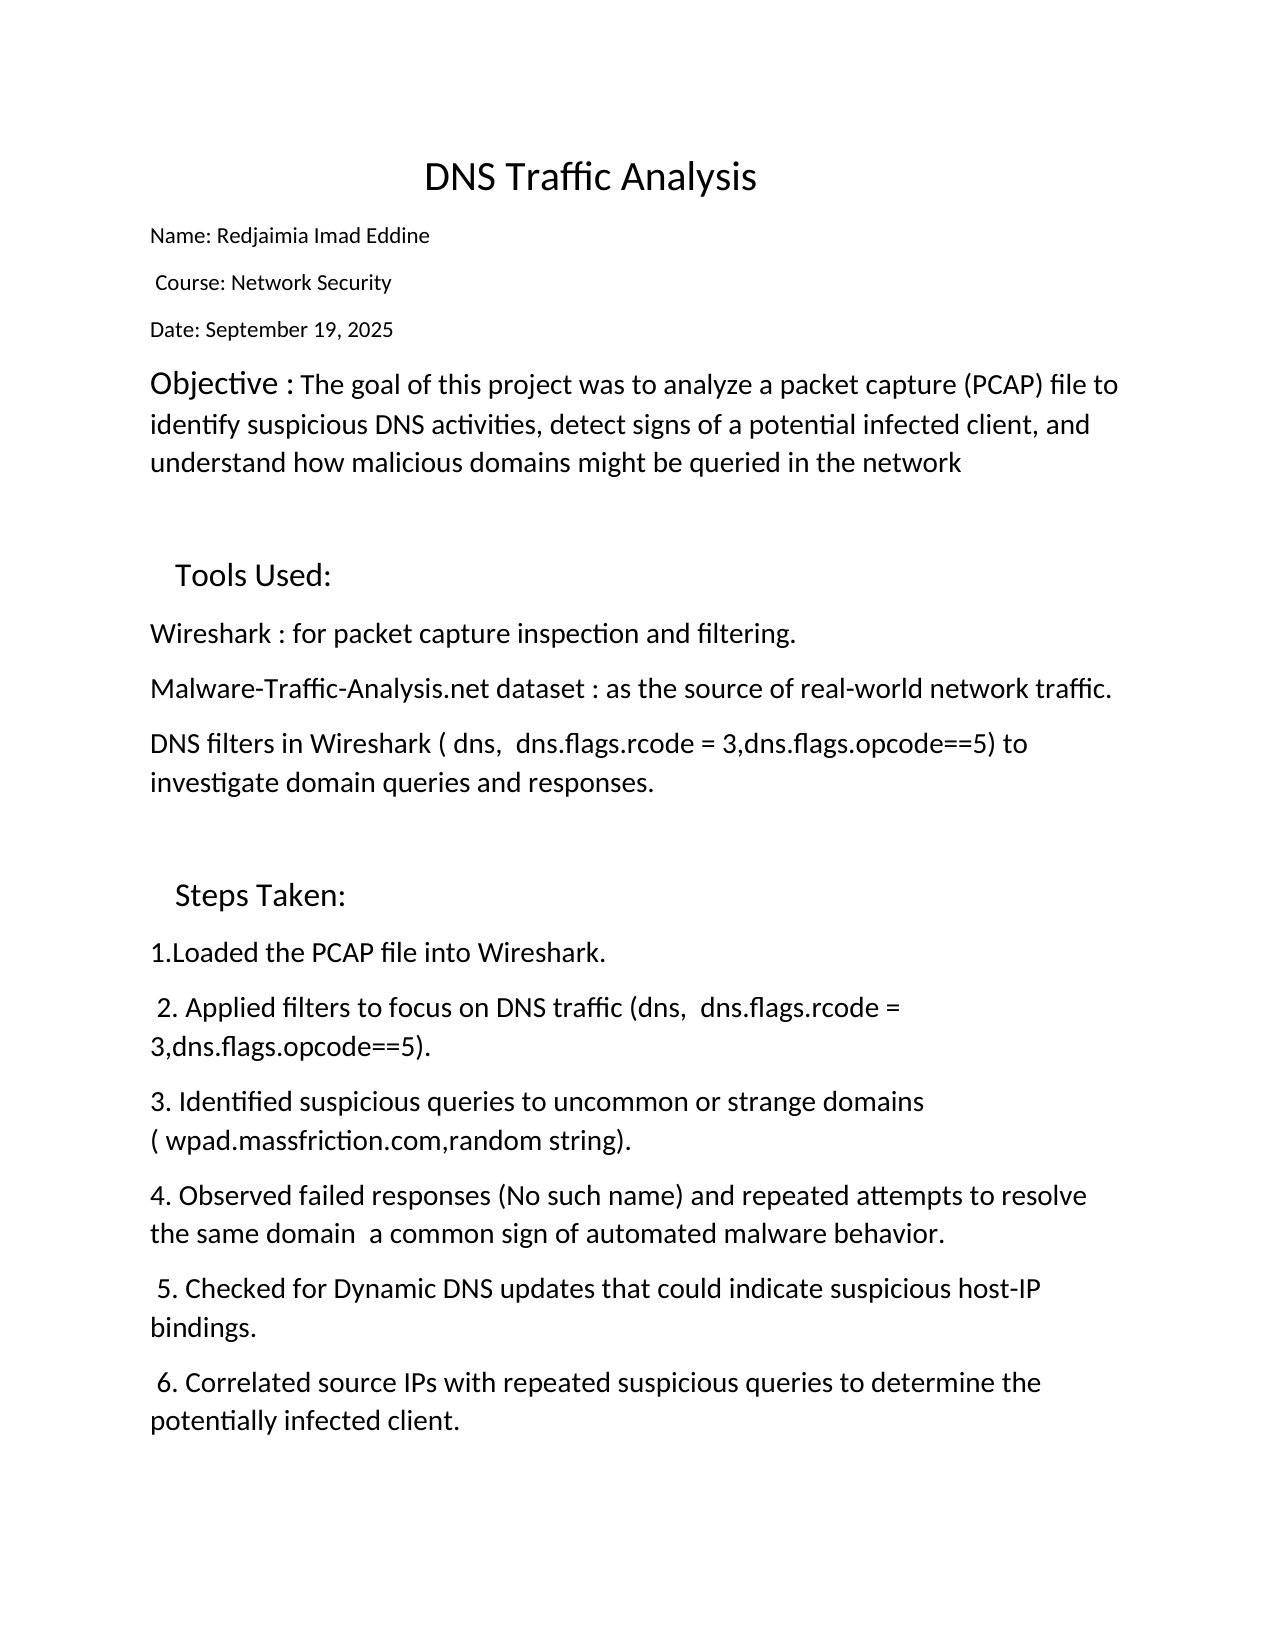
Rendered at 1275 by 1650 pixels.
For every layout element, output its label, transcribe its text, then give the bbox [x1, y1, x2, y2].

text DNS filters in Wireshark ( dns, dns.flags.rcode = 3,dns.flags.opcode==5) to investigate domain queries and responses. [150, 725, 1125, 799]
text 4. Observed failed responses (No such name) and repeated attempts to resolve the same domain a common sign of automated malware behavior. [150, 1177, 1125, 1251]
text Malware-Traffic-Analysis.net dataset : as the source of real-world network traffic. [150, 670, 1125, 706]
text Course: Network Security [150, 268, 1125, 296]
text Steps Taken: [150, 874, 1125, 914]
text 3. Identified suspicious queries to uncommon or strange domains ( wpad.massfriction.com,random string). [150, 1083, 1125, 1157]
text Tools Used: [150, 554, 1125, 595]
text Wireshark : for packet capture inspection and filtering. [150, 615, 1125, 651]
text 2. Applied filters to focus on DNS traffic (dns, dns.flags.rcode = 3,dns.flags.opcode==5). [150, 989, 1125, 1064]
text 6. Correlated source IPs with repeated suspicious queries to determine the potentially infected client. [150, 1364, 1125, 1438]
text DNS Traffic Analysis [150, 150, 1125, 201]
text Date: September 19, 2025 [150, 315, 1125, 343]
text 1.Loaded the PCAP file into Wireshark. [150, 934, 1125, 970]
text 5. Checked for Dynamic DNS updates that could indicate suspicious host-IP bindings. [150, 1270, 1125, 1344]
text Objective : The goal of this project was to analyze a packet capture (PCAP) file to identify suspicious DNS activities, detect signs of a potential infected client, and understand how malicious domains might be queried in the network [150, 362, 1125, 480]
text Name: Redjaimia Imad Eddine [150, 222, 1125, 249]
